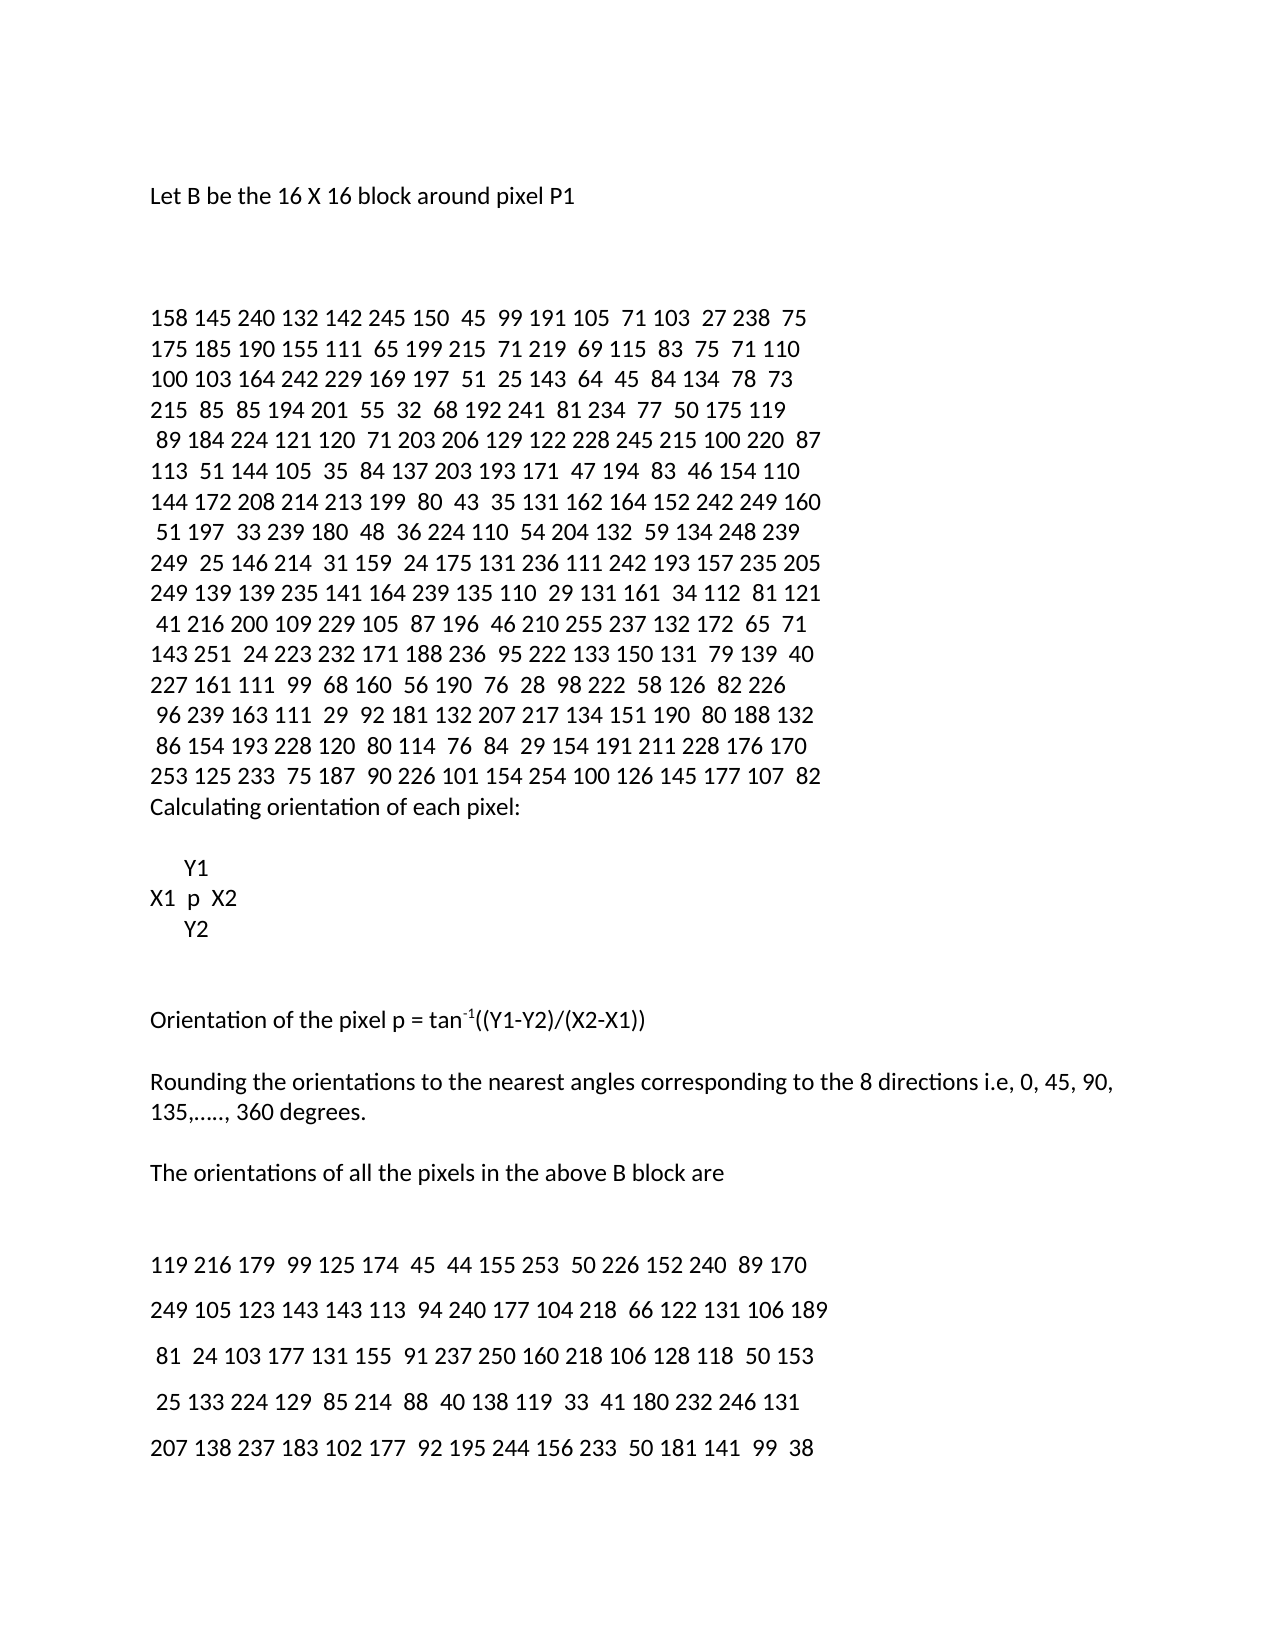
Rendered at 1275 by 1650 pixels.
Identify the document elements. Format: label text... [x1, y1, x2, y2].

text 227 161 111 99 68 160 56 190 76 28 98 222 58 126 82 226 [150, 669, 1125, 699]
text 158 145 240 132 142 245 150 45 99 191 105 71 103 27 238 75 [150, 303, 1125, 333]
text 249 139 139 235 141 164 239 135 110 29 131 161 34 112 81 121 [150, 577, 1125, 608]
text 207 138 237 183 102 177 92 195 244 156 233 50 181 141 99 38 [150, 1432, 1125, 1462]
text 113 51 144 105 35 84 137 203 193 171 47 194 83 46 154 110 [150, 455, 1125, 486]
text X1 p X2 [150, 882, 1125, 913]
text 100 103 164 242 229 169 197 51 25 143 64 45 84 134 78 73 [150, 364, 1125, 394]
text 96 239 163 111 29 92 181 132 207 217 134 151 190 80 188 132 [150, 699, 1125, 730]
text 249 105 123 143 143 113 94 240 177 104 218 66 122 131 106 189 [150, 1294, 1125, 1325]
text 81 24 103 177 131 155 91 237 250 160 218 106 128 118 50 153 [150, 1340, 1125, 1371]
text 89 184 224 121 120 71 203 206 129 122 228 245 215 100 220 87 [150, 425, 1125, 455]
text 41 216 200 109 229 105 87 196 46 210 255 237 132 172 65 71 [150, 608, 1125, 638]
text 119 216 179 99 125 174 45 44 155 253 50 226 152 240 89 170 [150, 1249, 1125, 1279]
text 253 125 233 75 187 90 226 101 154 254 100 126 145 177 107 82 [150, 760, 1125, 791]
text 143 251 24 223 232 171 188 236 95 222 133 150 131 79 139 40 [150, 638, 1125, 669]
text Rounding the orientations to the nearest angles corresponding to the 8 directions i.e, 0, 45, 90, 135,….., 360 degrees. [150, 1066, 1125, 1127]
text Calculating orientation of each pixel: [150, 791, 1125, 821]
text Let B be the 16 X 16 block around pixel P1 [150, 181, 1125, 211]
text 51 197 33 239 180 48 36 224 110 54 204 132 59 134 248 239 [150, 516, 1125, 547]
text 25 133 224 129 85 214 88 40 138 119 33 41 180 232 246 131 [150, 1386, 1125, 1416]
text 249 25 146 214 31 159 24 175 131 236 111 242 193 157 235 205 [150, 547, 1125, 577]
text Y2 [150, 913, 1125, 943]
text 175 185 190 155 111 65 199 215 71 219 69 115 83 75 71 110 [150, 333, 1125, 364]
text The orientations of all the pixels in the above B block are [150, 1157, 1125, 1188]
text 215 85 85 194 201 55 32 68 192 241 81 234 77 50 175 119 [150, 394, 1125, 425]
text Orientation of the pixel p = tan-1((Y1-Y2)/(X2-X1)) [150, 1004, 1125, 1035]
text 86 154 193 228 120 80 114 76 84 29 154 191 211 228 176 170 [150, 730, 1125, 760]
text 144 172 208 214 213 199 80 43 35 131 162 164 152 242 249 160 [150, 486, 1125, 516]
text Y1 [150, 852, 1125, 882]
